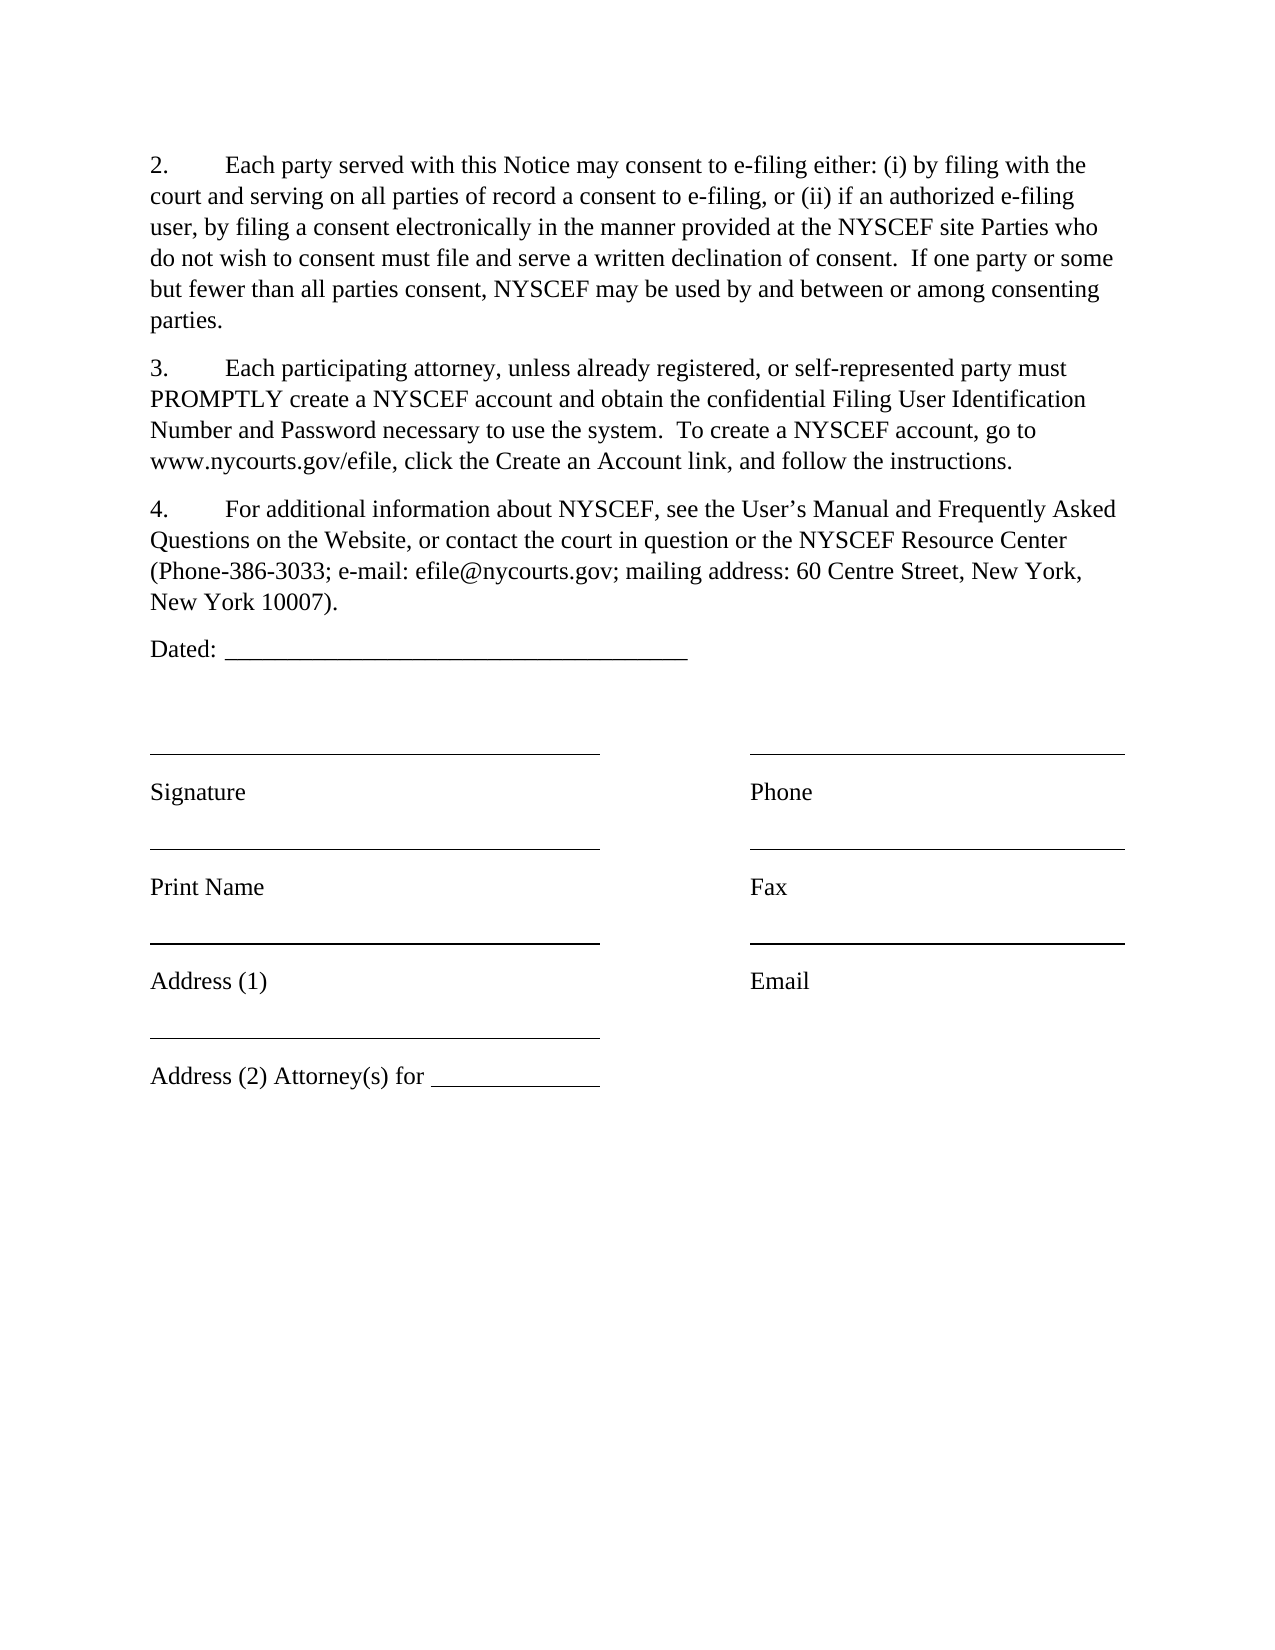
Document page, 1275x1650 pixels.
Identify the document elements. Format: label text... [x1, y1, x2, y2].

text Dated: _____________________________________ [150, 634, 1125, 663]
text Print Name Fax [150, 872, 1125, 900]
text 4. For additional information about NYSCEF, see the User’s Manual and Frequently Asked Questions on the Website, or contact the court in question or the NYSCEF Resource Center (Phone-386-3033; e-mail: efile@nycourts.gov; mailing address: 60 Centre Street, New York, New York 10007). [150, 494, 1125, 616]
text 2. Each party served with this Notice may consent to e-filing either: (i) by filing with the court and serving on all parties of record a consent to e-filing, or (ii) if an authorized e-filing user, by filing a consent electronically in the manner provided at the NYSCEF site Parties who do not wish to consent must file and serve a written declination of consent. If one party or some but fewer than all parties consent, NYSCEF may be used by and between or among consenting parties. [150, 150, 1125, 334]
text Signature Phone [150, 777, 1125, 806]
text Address (1) Email [150, 966, 1125, 995]
text Address (2) Attorney(s) for [150, 1061, 1125, 1090]
text 3. Each participating attorney, unless already registered, or self-represented party must PROMPTLY create a NYSCEF account and obtain the confidential Filing User Identification Number and Password necessary to use the system. To create a NYSCEF account, go to www.nycourts.gov/efile, click the Create an Account link, and follow the instructions. [150, 353, 1125, 475]
